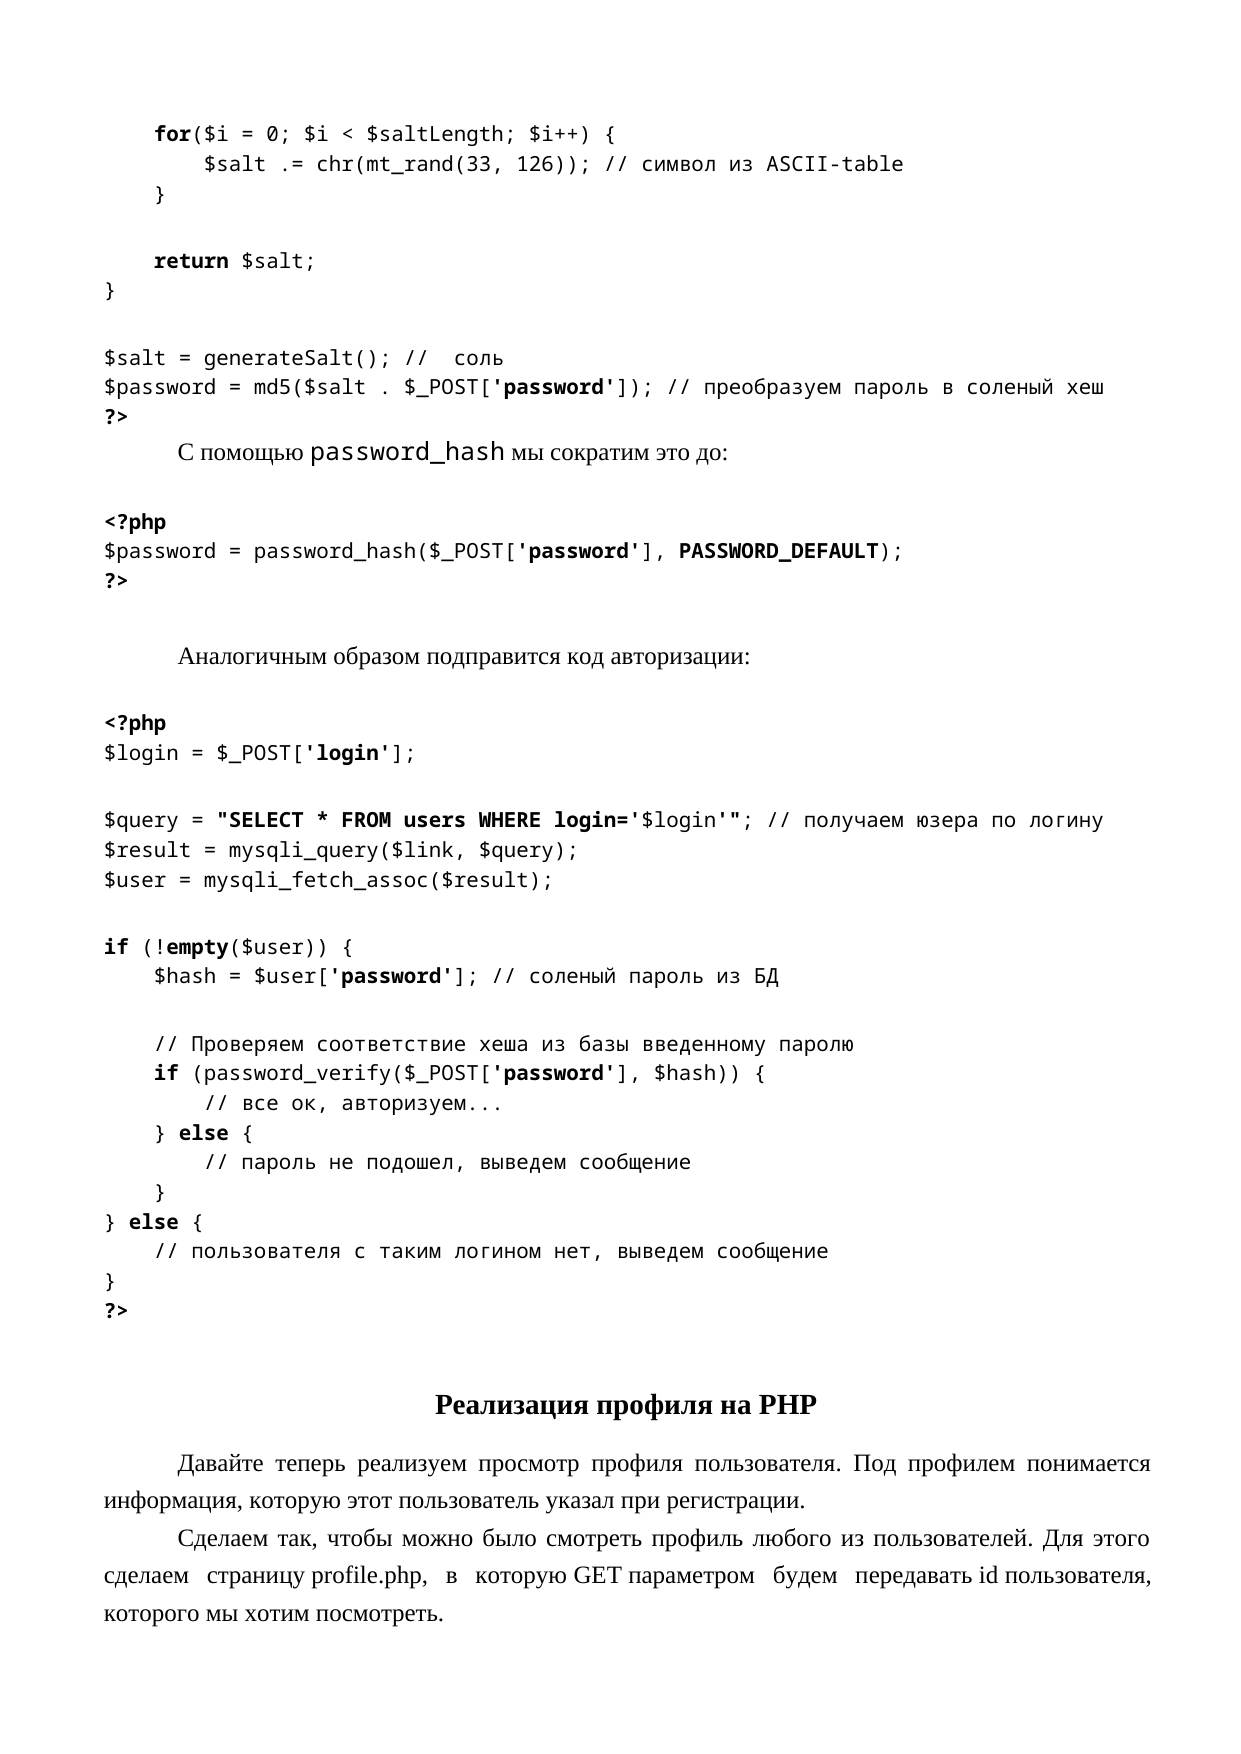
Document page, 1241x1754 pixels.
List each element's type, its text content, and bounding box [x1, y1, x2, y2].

text Сделаем так, чтобы можно было смотреть профиль любого из пользователей. Для этого сделаем страницу profile.php, в которую GET параметром будем передавать id пользователя, которого мы хотим посмотреть. [103, 1514, 1152, 1627]
text С помощью password_hash мы сократим это до: [103, 431, 1152, 468]
text // Проверяем соответствие хеша из базы введенному паролю if (password_verify($_POST['password'], $hash)) { // все ок, авторизуем... } else { // пароль не подошел, выведем сообщение } } else { // пользователя с таким логином нет, выведем сообщение } ?> [103, 1027, 1152, 1324]
text <?php $login = $_POST['login']; [103, 707, 1152, 767]
text Аналогичным образом подправится код авторизации: [103, 632, 1152, 670]
text if (!empty($user)) { $hash = $user['password']; // соленый пароль из БД [103, 931, 1152, 990]
text <?php $password = password_hash($_POST['password'], PASSWORD_DEFAULT); ?> [103, 506, 1152, 595]
text $salt = generateSalt(); // соль $password = md5($salt . $_POST['password']); // преобразуем пароль в соленый хеш ?> [103, 342, 1152, 431]
subtitle Реализация профиля на PHP [100, 1387, 1152, 1420]
text for($i = 0; $i < $saltLength; $i++) { $salt .= chr(mt_rand(33, 126)); // символ из ASCII-table } [103, 118, 1152, 207]
text $query = "SELECT * FROM users WHERE login='$login'"; // получаем юзера по логину $result = mysqli_query($link, $query); $user = mysqli_fetch_assoc($result); [103, 804, 1152, 893]
text return $salt; } [103, 245, 1152, 304]
text Давайте теперь реализуем просмотр профиля пользователя. Под профилем понимается информация, которую этот пользователь указал при регистрации. [103, 1439, 1152, 1514]
